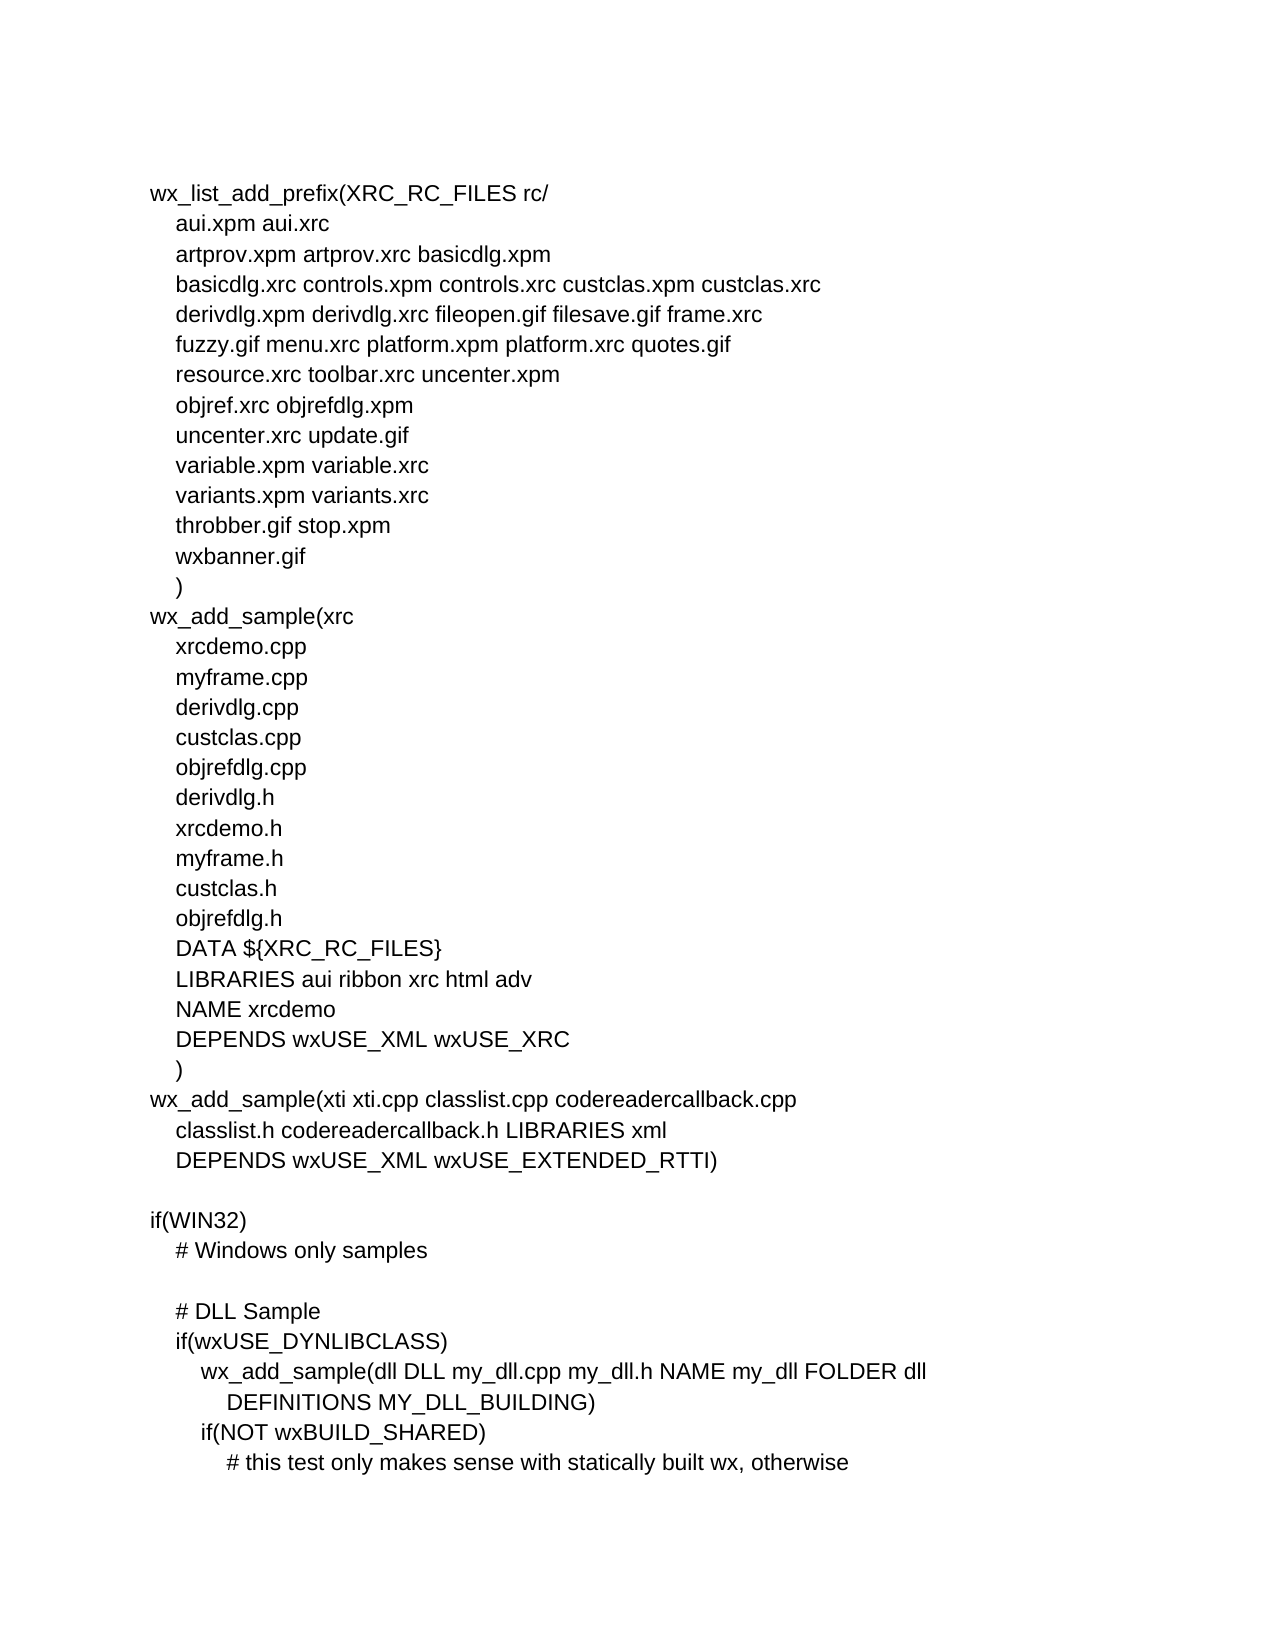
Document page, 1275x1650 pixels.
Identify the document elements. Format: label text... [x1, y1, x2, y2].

text LIBRARIES aui ribbon xrc html adv [150, 966, 1125, 992]
text basicdlg.xrc controls.xpm controls.xrc custclas.xpm custclas.xrc [150, 271, 1125, 297]
text variants.xpm variants.xrc [150, 482, 1125, 509]
text ) [150, 573, 1125, 599]
text DATA ${XRC_RC_FILES} [150, 935, 1125, 962]
text objref.xrc objrefdlg.xpm [150, 392, 1125, 418]
text # Windows only samples [150, 1237, 1125, 1264]
text variable.xpm variable.xrc [150, 452, 1125, 478]
text throbber.gif stop.xpm [150, 512, 1125, 539]
text resource.xrc toolbar.xrc uncenter.xpm [150, 361, 1125, 388]
text # this test only makes sense with statically built wx, otherwise [150, 1449, 1125, 1475]
text ) [150, 1056, 1125, 1083]
text if(NOT wxBUILD_SHARED) [150, 1419, 1125, 1445]
text wx_add_sample(dll DLL my_dll.cpp my_dll.h NAME my_dll FOLDER dll [150, 1358, 1125, 1385]
text if(WIN32) [150, 1207, 1125, 1234]
text NAME xrcdemo [150, 996, 1125, 1022]
text wx_add_sample(xrc [150, 603, 1125, 629]
text wx_list_add_prefix(XRC_RC_FILES rc/ [150, 180, 1125, 207]
text uncenter.xrc update.gif [150, 422, 1125, 448]
text aui.xpm aui.xrc [150, 210, 1125, 237]
text fuzzy.gif menu.xrc platform.xpm platform.xrc quotes.gif [150, 331, 1125, 358]
text DEFINITIONS MY_DLL_BUILDING) [150, 1388, 1125, 1415]
text if(wxUSE_DYNLIBCLASS) [150, 1328, 1125, 1354]
text objrefdlg.cpp [150, 754, 1125, 781]
text derivdlg.h [150, 784, 1125, 811]
text derivdlg.cpp [150, 694, 1125, 720]
text xrcdemo.h [150, 814, 1125, 841]
text myframe.cpp [150, 663, 1125, 690]
text wx_add_sample(xti xti.cpp classlist.cpp codereadercallback.cpp [150, 1086, 1125, 1113]
text objrefdlg.h [150, 905, 1125, 932]
text DEPENDS wxUSE_XML wxUSE_XRC [150, 1026, 1125, 1052]
text DEPENDS wxUSE_XML wxUSE_EXTENDED_RTTI) [150, 1147, 1125, 1173]
text custclas.cpp [150, 724, 1125, 750]
text derivdlg.xpm derivdlg.xrc fileopen.gif filesave.gif frame.xrc [150, 301, 1125, 327]
text wxbanner.gif [150, 543, 1125, 569]
text classlist.h codereadercallback.h LIBRARIES xml [150, 1117, 1125, 1143]
text myframe.h [150, 845, 1125, 871]
text artprov.xpm artprov.xrc basicdlg.xpm [150, 241, 1125, 267]
text xrcdemo.cpp [150, 633, 1125, 660]
text # DLL Sample [150, 1298, 1125, 1324]
text custclas.h [150, 875, 1125, 901]
